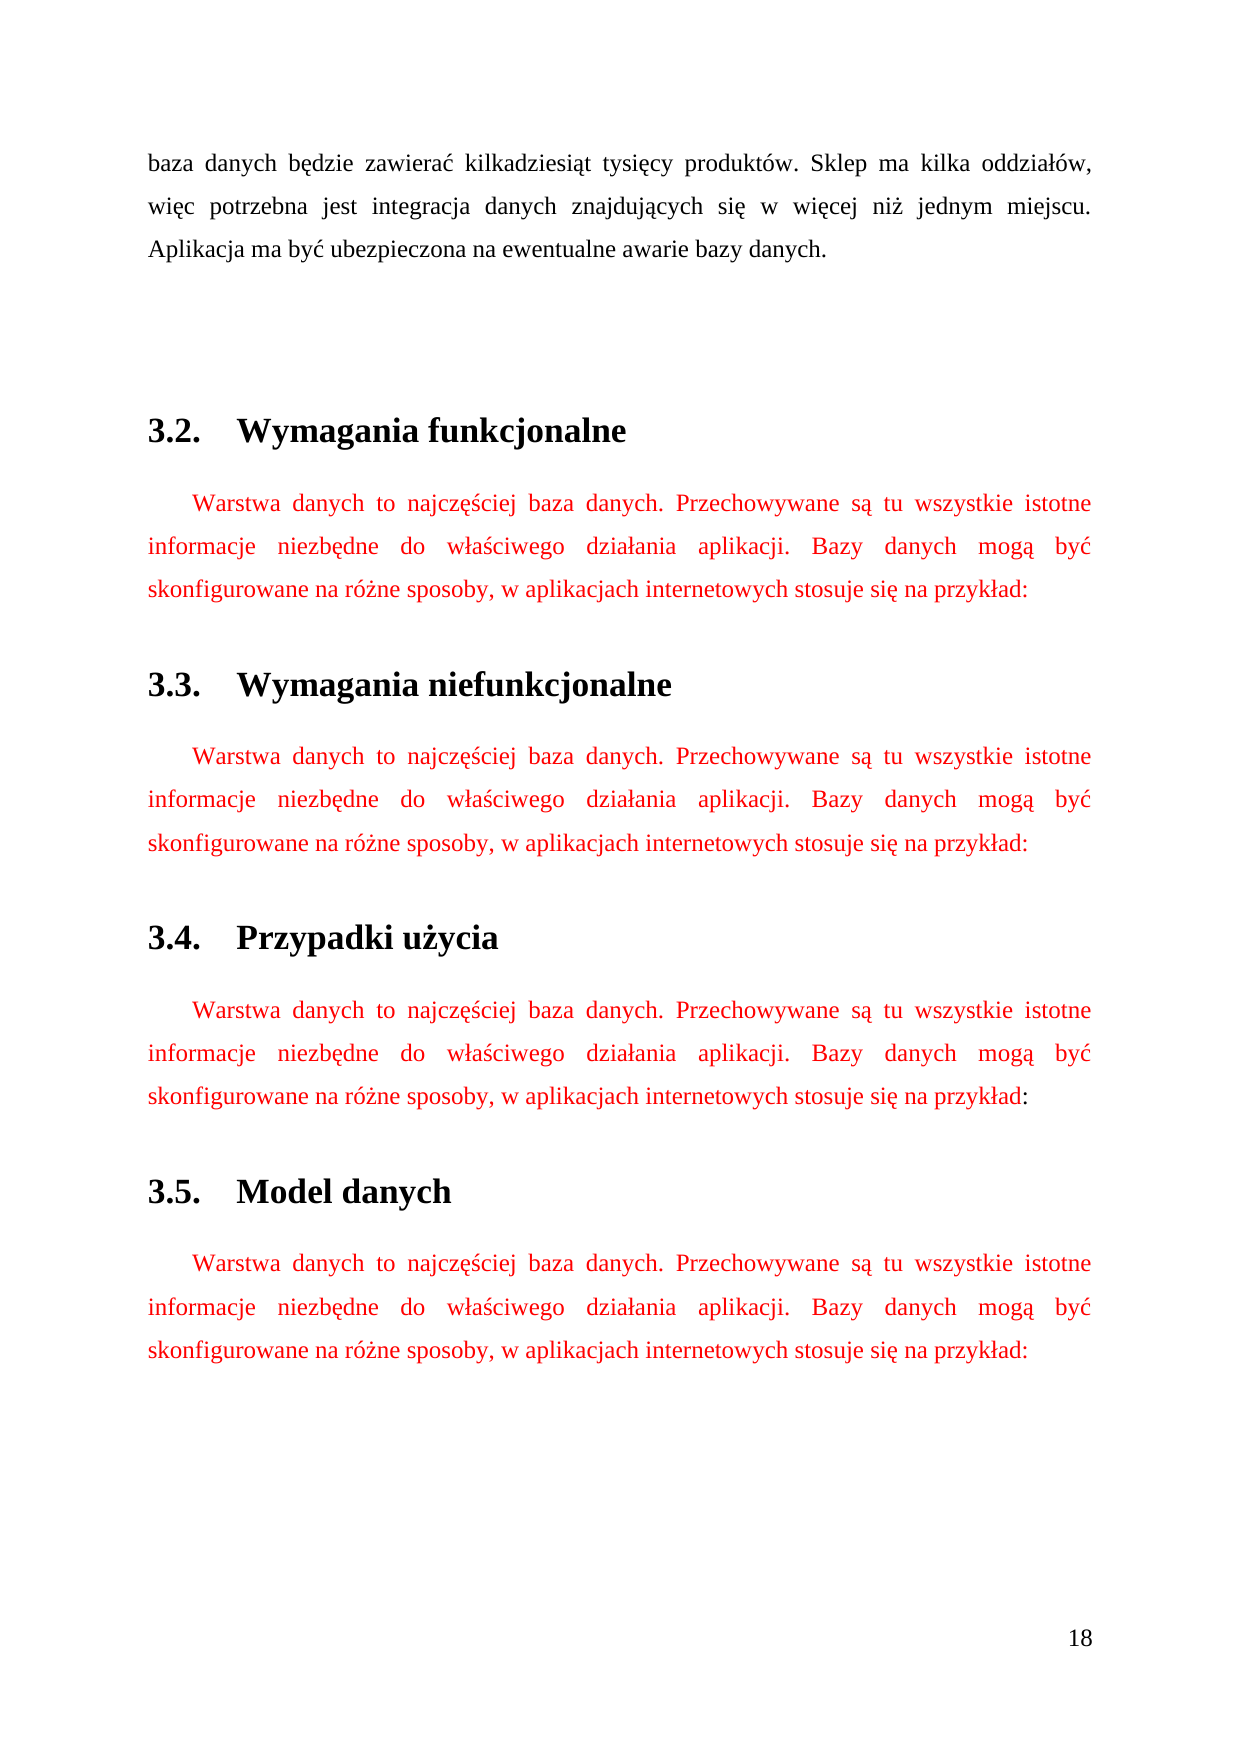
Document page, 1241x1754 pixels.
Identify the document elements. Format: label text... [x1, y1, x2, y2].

text Warstwa danych to najczęściej baza danych. Przechowywane są tu wszystkie istotne informacje niezbędne do właściwego działania aplikacji. Bazy danych mogą być skonfigurowane na różne sposoby, w aplikacjach internetowych stosuje się na przykład: [148, 741, 1093, 856]
text Warstwa danych to najczęściej baza danych. Przechowywane są tu wszystkie istotne informacje niezbędne do właściwego działania aplikacji. Bazy danych mogą być skonfigurowane na różne sposoby, w aplikacjach internetowych stosuje się na przykład: [148, 1248, 1093, 1363]
text Przypadki użycia [148, 917, 1093, 957]
text Wymagania niefunkcjonalne [148, 663, 1093, 704]
text Wymagania funkcjonalne [148, 409, 1093, 450]
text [148, 148, 1093, 263]
text Warstwa danych to najczęściej baza danych. Przechowywane są tu wszystkie istotne informacje niezbędne do właściwego działania aplikacji. Bazy danych mogą być skonfigurowane na różne sposoby, w aplikacjach internetowych stosuje się na przykład: [148, 488, 1093, 603]
text Warstwa danych to najczęściej baza danych. Przechowywane są tu wszystkie istotne informacje niezbędne do właściwego działania aplikacji. Bazy danych mogą być skonfigurowane na różne sposoby, w aplikacjach internetowych stosuje się na przykład: [148, 995, 1093, 1110]
text Model danych [148, 1170, 1093, 1211]
